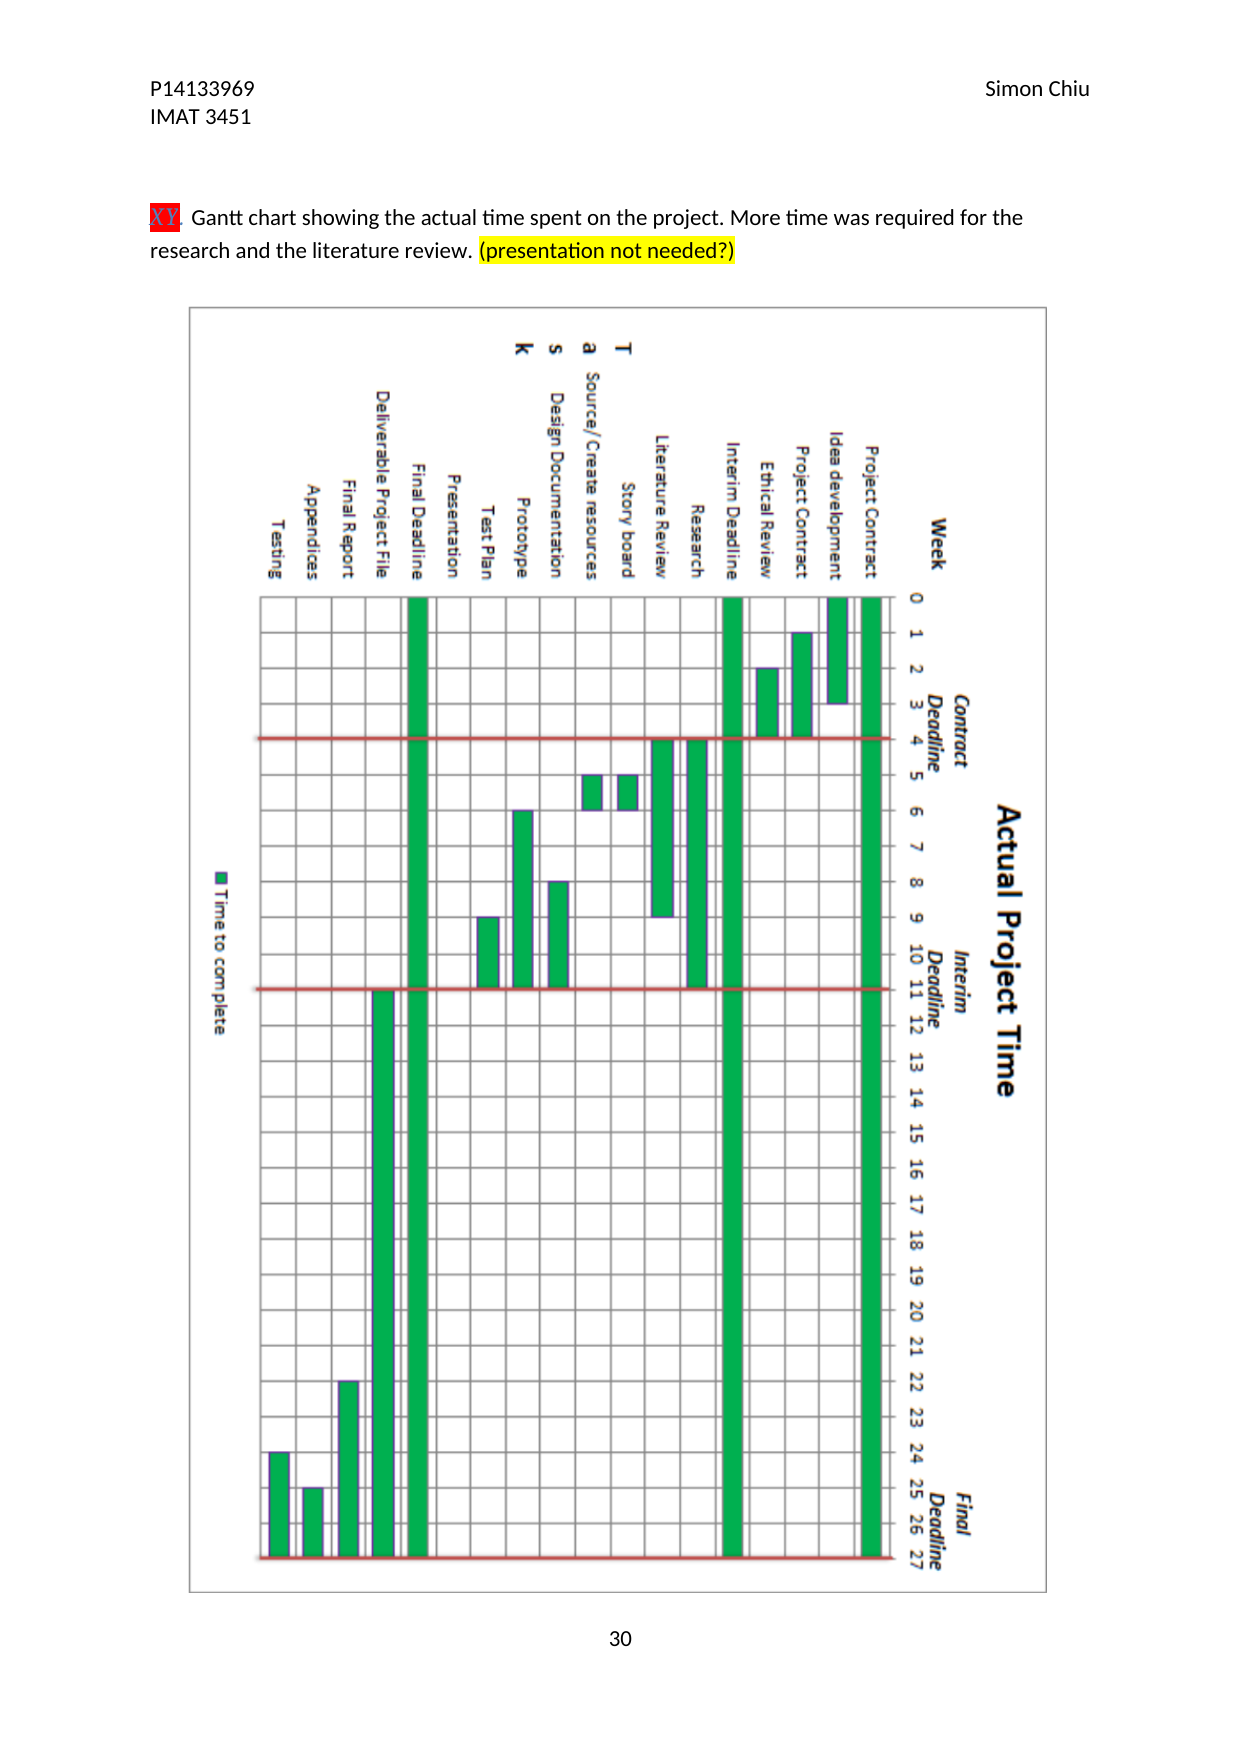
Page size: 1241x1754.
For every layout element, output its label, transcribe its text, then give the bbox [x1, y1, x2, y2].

text XY. Gantt chart showing the actual time spent on the project. More time was required for the research and the literature review. (presentation not needed?) [150, 203, 1090, 264]
picture [189, 308, 1047, 1593]
